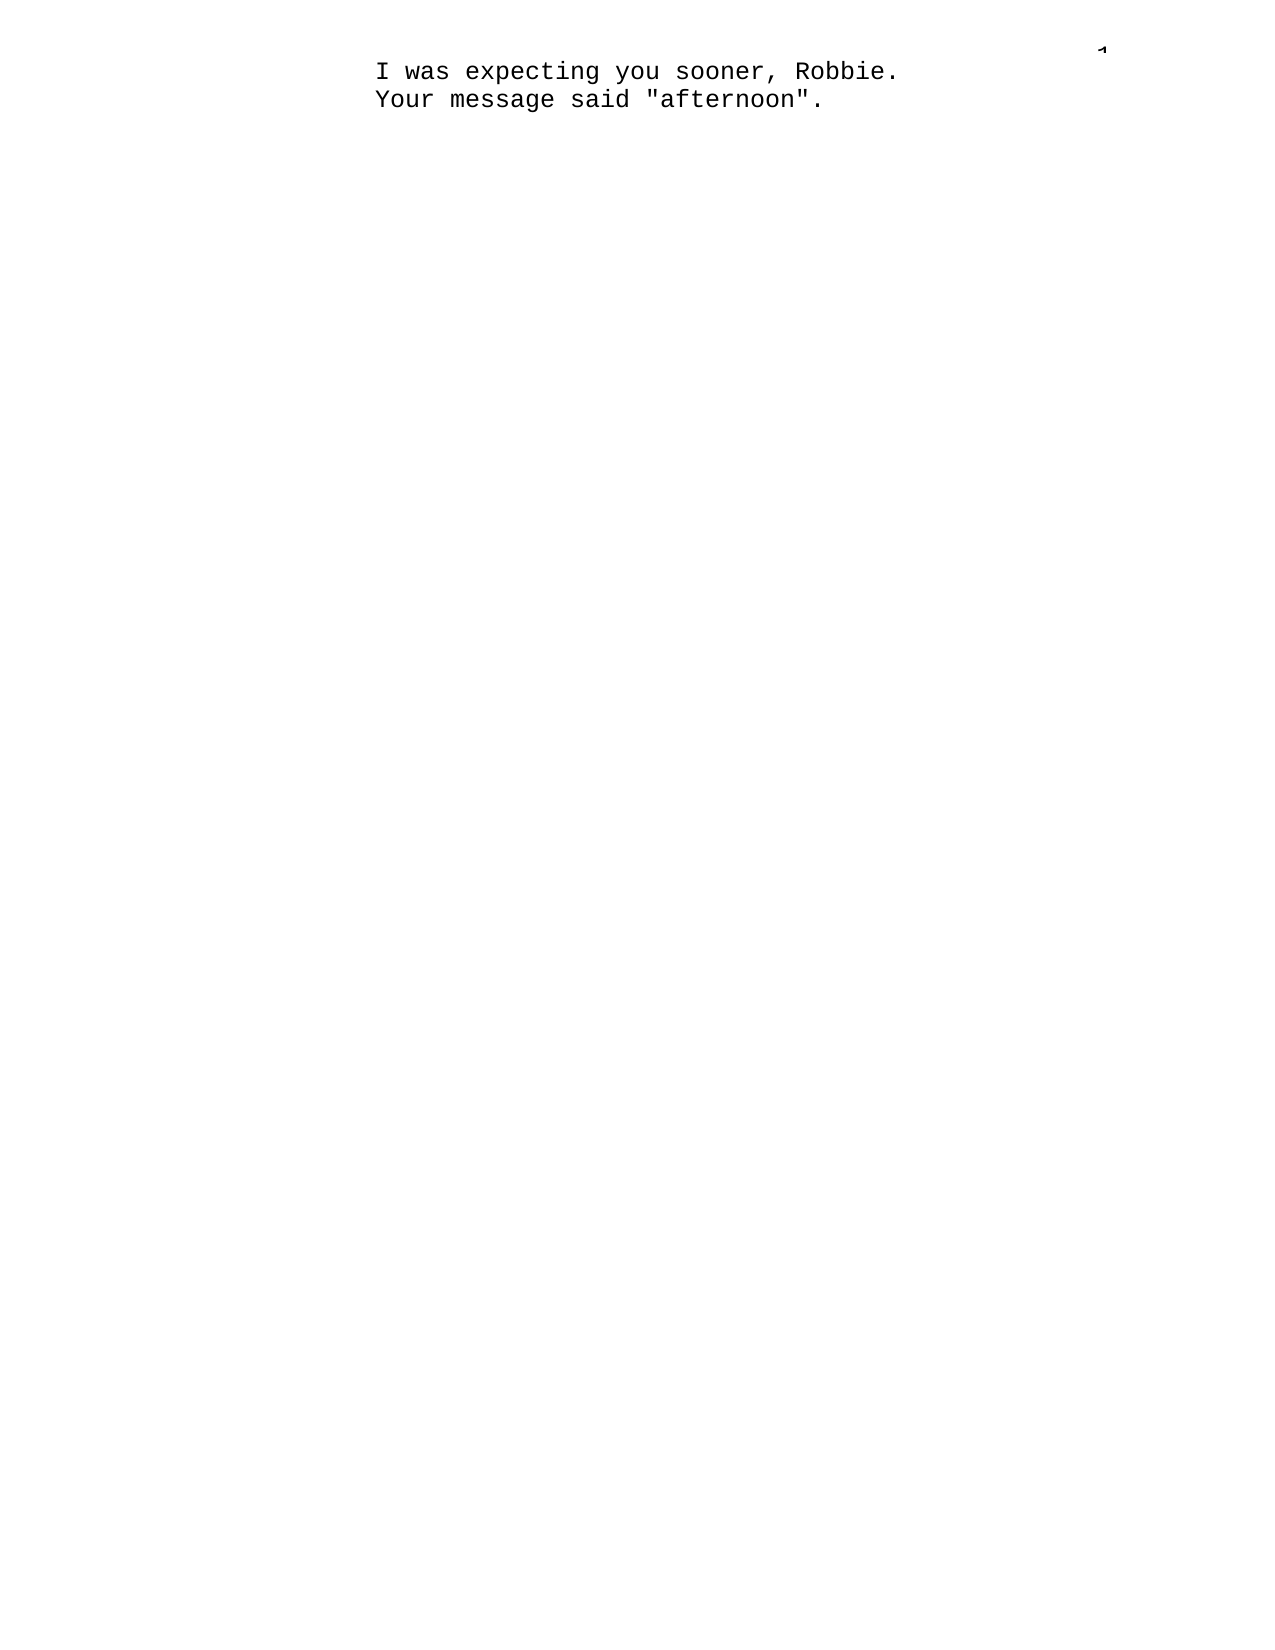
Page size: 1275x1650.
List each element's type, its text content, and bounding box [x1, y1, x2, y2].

text I was expecting you sooner, Robbie. Your message said "afternoon". [375, 58, 902, 115]
